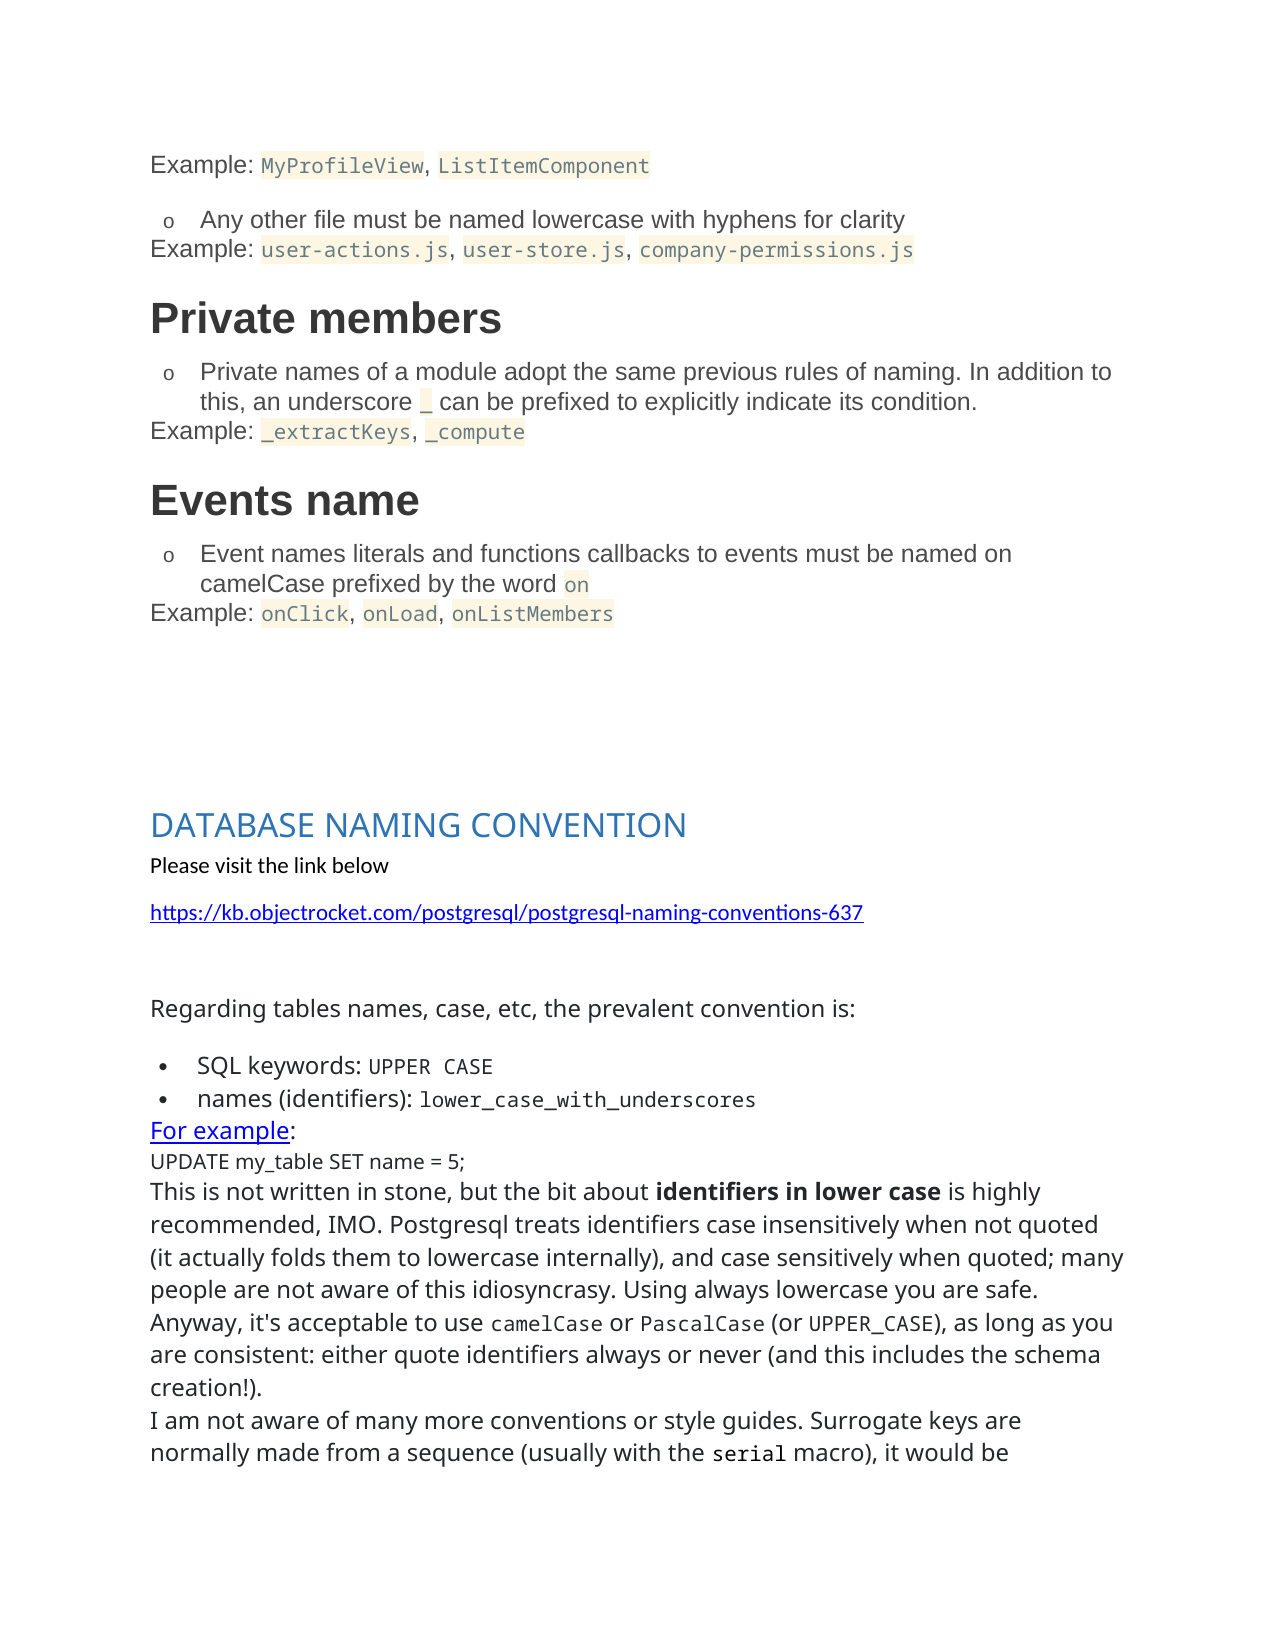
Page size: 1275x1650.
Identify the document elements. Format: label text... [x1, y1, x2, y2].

text Example: MyProfileView, ListItemComponent [150, 150, 1125, 179]
text Example: _extractKeys, _compute [150, 416, 1125, 446]
text Example: onClick, onLoad, onListMembers [150, 598, 1125, 628]
list SQL keywords: UPPER CASE [159, 1049, 1125, 1082]
list names (identifiers): lower_case_with_underscores [159, 1082, 1125, 1114]
text Regarding tables names, case, etc, the prevalent convention is: [150, 991, 1125, 1024]
text https://kb.objectrocket.com/postgresql/postgresql-naming-conventions-637 [150, 898, 1125, 926]
text Example: user-actions.js, user-store.js, company-permissions.js [150, 234, 1125, 264]
list Private names of a module adopt the same previous rules of naming. In addition to this, an underscore _ can be prefixed to explicitly indicate its condition. [162, 357, 1125, 416]
text Please visit the link below [150, 851, 1125, 879]
subtitle DATABASE NAMING CONVENTION [150, 802, 1125, 847]
text Private members [150, 292, 1125, 343]
text For example: [150, 1114, 1125, 1147]
list Any other file must be named lowercase with hyphens for clarity [162, 204, 1125, 234]
text Events name [150, 474, 1125, 525]
text This is not written in stone, but the bit about identifiers in lower case is highly recommended, IMO. Postgresql treats identifiers case insensitively when not quoted (it actually folds them to lowercase internally), and case sensitively when quoted; many people are not aware of this idiosyncrasy. Using always lowercase you are safe. Anyway, it's acceptable to use camelCase or PascalCase (or UPPER_CASE), as long as you are consistent: either quote identifiers always or never (and this includes the schema creation!). [150, 1175, 1125, 1403]
list Event names literals and functions callbacks to events must be named on camelCase prefixed by the word on [162, 539, 1125, 598]
text UPDATE my_table SET name = 5; [150, 1147, 1125, 1175]
